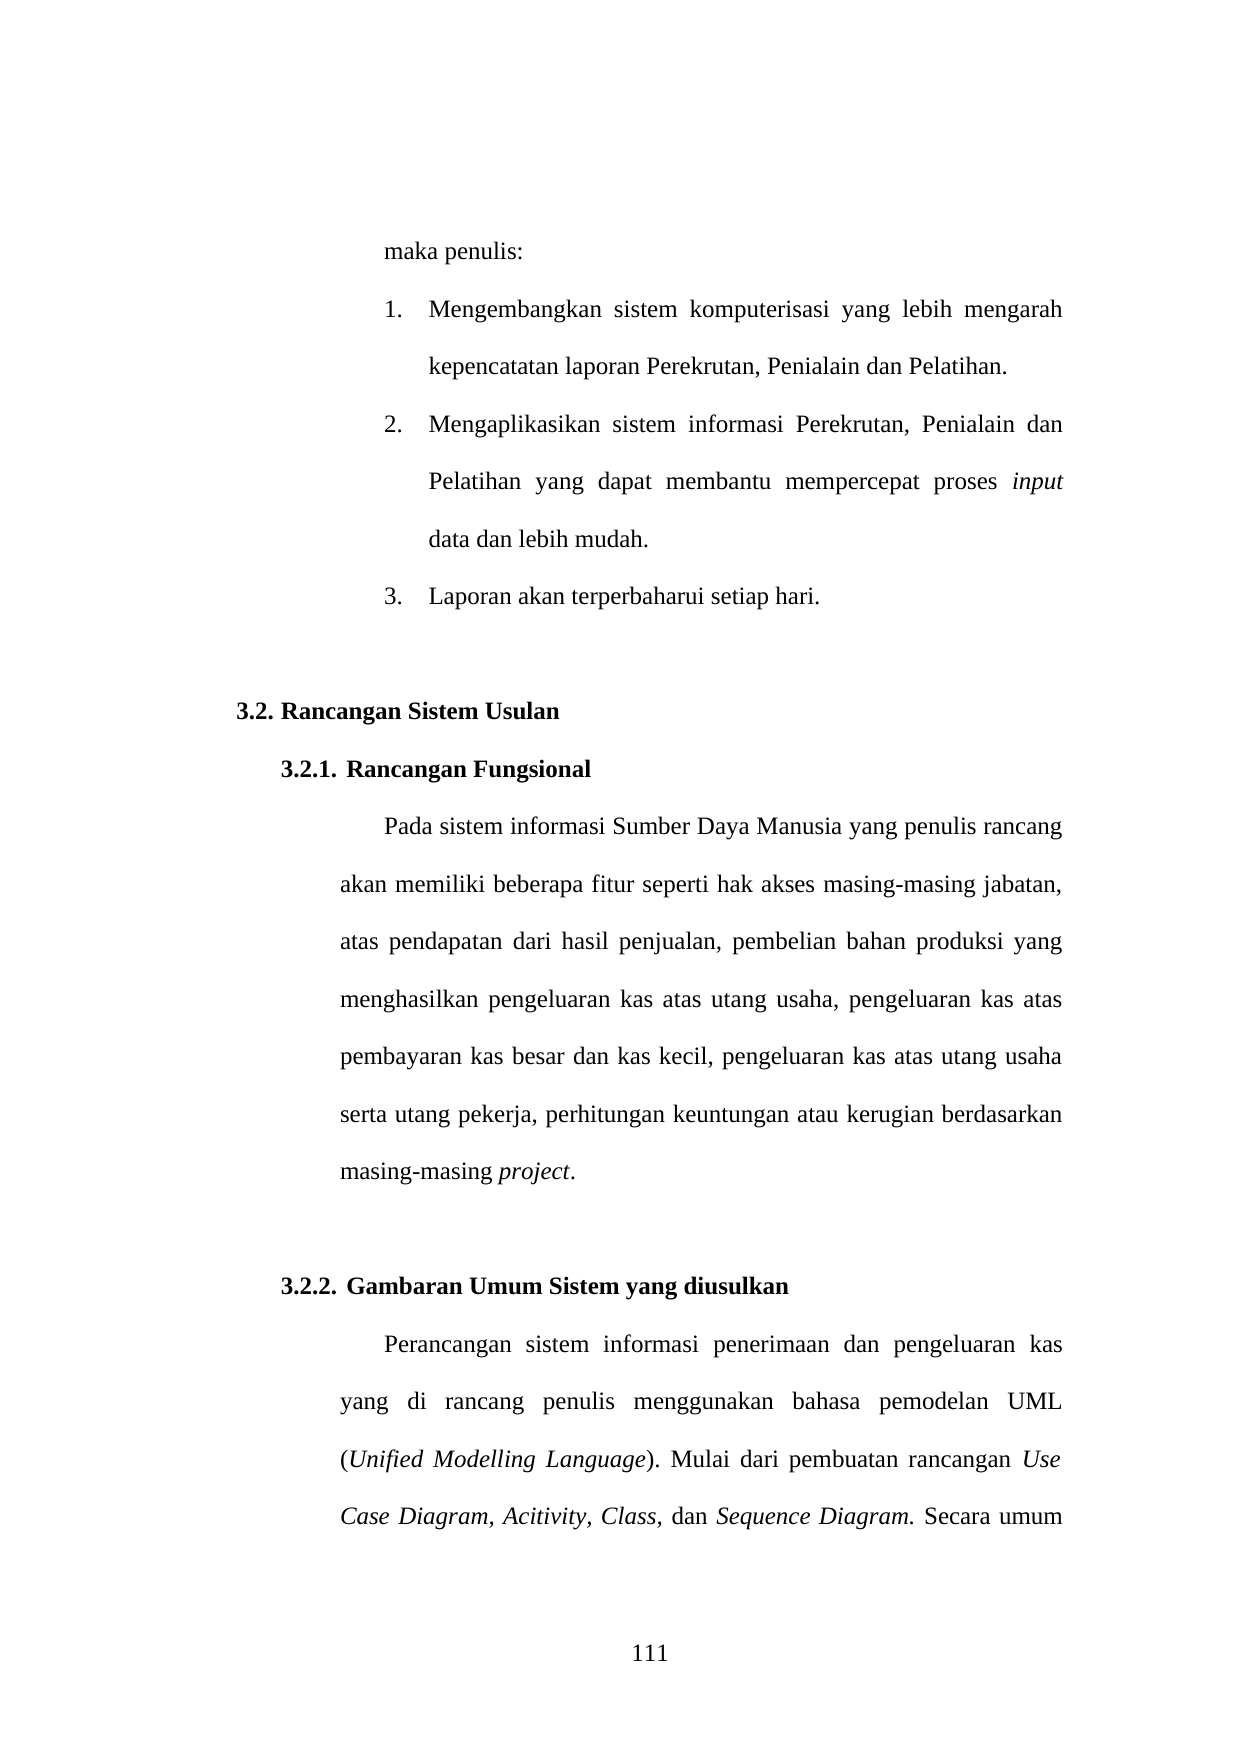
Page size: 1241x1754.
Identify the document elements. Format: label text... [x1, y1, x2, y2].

list Rancangan Sistem Usulan [236, 696, 1063, 725]
list Laporan akan terperbaharui setiap hari. [384, 581, 1063, 610]
list Mengaplikasikan sistem informasi Perekrutan, Penialain dan Pelatihan yang dapat membantu mempercepat proses input data dan lebih mudah. [384, 409, 1063, 552]
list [340, 1329, 1063, 1530]
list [384, 236, 1063, 265]
list Mengembangkan sistem komputerisasi yang lebih mengarah kepencatatan laporan Perekrutan, Penialain dan Pelatihan. [384, 294, 1063, 380]
list Pada sistem informasi Sumber Daya Manusia yang penulis rancang akan memiliki beberapa fitur seperti hak akses masing-masing jabatan, atas pendapatan dari hasil penjualan, pembelian bahan produksi yang menghasilkan pengeluaran kas atas utang usaha, pengeluaran kas atas pembayaran kas besar dan kas kecil, pengeluaran kas atas utang usaha serta utang pekerja, perhitungan keuntungan atau kerugian berdasarkan masing-masing project. [340, 811, 1063, 1185]
list Rancangan Fungsional [281, 754, 1063, 782]
list Gambaran Umum Sistem yang diusulkan [281, 1271, 1063, 1300]
